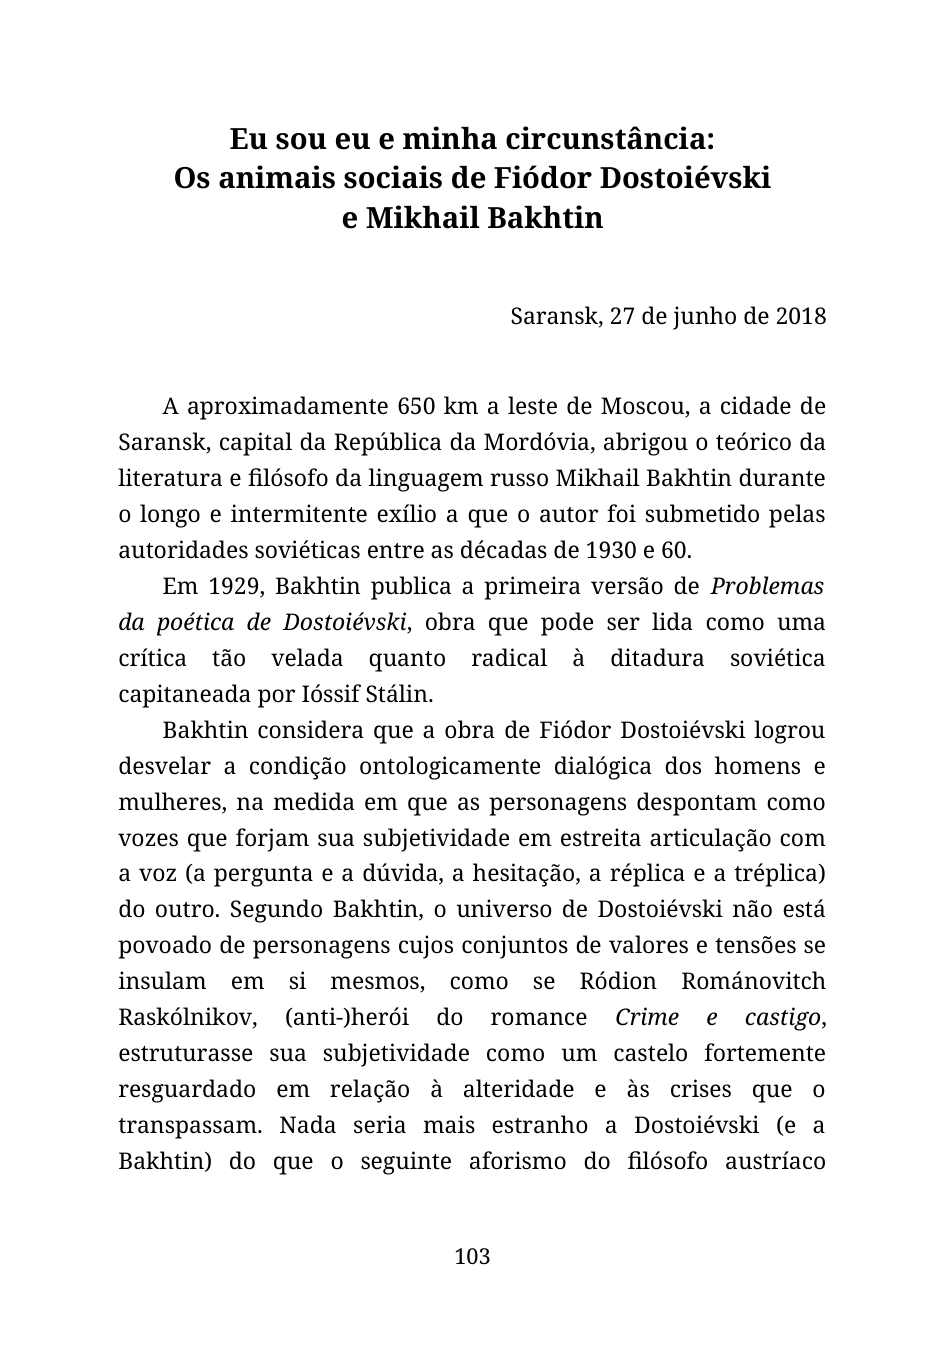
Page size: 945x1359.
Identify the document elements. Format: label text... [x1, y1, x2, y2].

text Os animais sociais de Fiódor Dostoiévski [118, 158, 827, 197]
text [118, 714, 827, 1176]
text Em 1929, Bakhtin publica a primeira versão de Problemas da poética de Dostoiévski, obra que pode ser lida como uma crítica tão velada quanto radical à ditadura soviética capitaneada por Ióssif Stálin. [118, 570, 827, 709]
text e Mikhail Bakhtin [118, 197, 827, 237]
text Eu sou eu e minha circunstância: [118, 118, 827, 158]
text Saransk, 27 de junho de 2018 [118, 300, 827, 331]
text A aproximadamente 650 km a leste de Moscou, a cidade de Saransk, capital da República da Mordóvia, abrigou o teórico da literatura e filósofo da linguagem russo Mikhail Bakhtin durante o longo e intermitente exílio a que o autor foi submetido pelas autoridades soviéticas entre as décadas de 1930 e 60. [118, 390, 827, 565]
